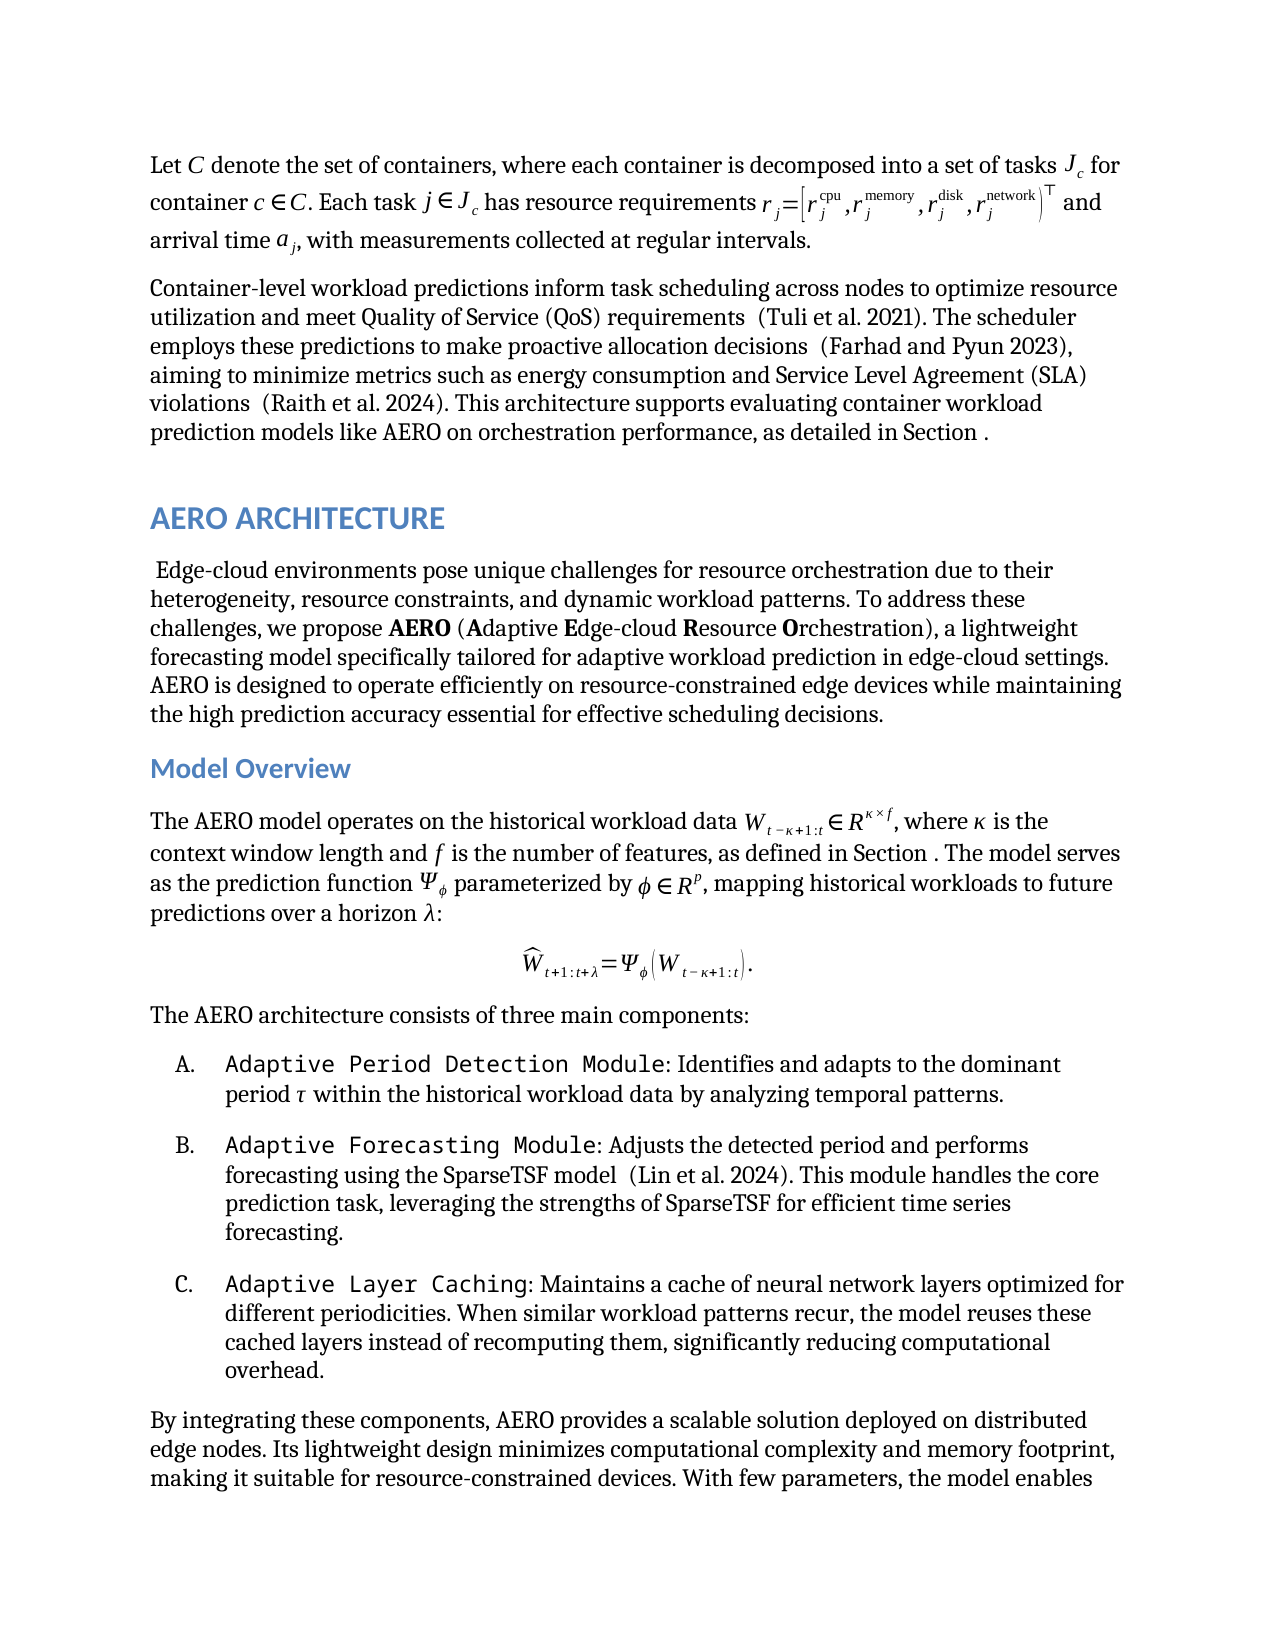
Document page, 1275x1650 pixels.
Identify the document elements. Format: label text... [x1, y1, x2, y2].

list Adaptive Period Detection Module: Identifies and adapts to the dominant period within the historical workload data by analyzing temporal patterns. [175, 1048, 1125, 1108]
text Container-level workload predictions inform task scheduling across nodes to optimize resource utilization and meet Quality of Service (QoS) requirements (Tuli et al. 2021). The scheduler employs these predictions to make proactive allocation decisions (Farhad and Pyun 2023), aiming to minimize metrics such as energy consumption and Service Level Agreement (SLA) violations (Raith et al. 2024). This architecture supports evaluating container workload prediction models like AERO on orchestration performance, as detailed in Section . [150, 274, 1125, 447]
text The AERO architecture consists of three main components: [150, 1001, 1125, 1030]
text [150, 1406, 1125, 1492]
text Edge-cloud environments pose unique challenges for resource orchestration due to their heterogeneity, resource constraints, and dynamic workload patterns. To address these challenges, we propose AERO (Adaptive Edge-cloud Resource Orchestration), a lightweight forecasting model specifically tailored for adaptive workload prediction in edge-cloud settings. AERO is designed to operate efficiently on resource-constrained edge devices while maintaining the high prediction accuracy essential for effective scheduling decisions. [150, 556, 1125, 729]
list Adaptive Layer Caching: Maintains a cache of neural network layers optimized for different periodicities. When similar workload patterns recur, the model reuses these cached layers instead of recomputing them, significantly reducing computational overhead. [175, 1268, 1125, 1385]
list Adaptive Forecasting Module: Adjusts the detected period and performs forecasting using the SparseTSF model (Lin et al. 2024). This module handles the core prediction task, leveraging the strengths of SparseTSF for efficient time series forecasting. [175, 1129, 1125, 1247]
subtitle AERO ARCHITECTURE [150, 497, 1125, 538]
subtitle Model Overview [150, 750, 1125, 785]
text The AERO model operates on the historical workload data , where is the context window length and is the number of features, as defined in Section . The model serves as the prediction function parameterized by , mapping historical workloads to future predictions over a horizon : [150, 804, 1125, 928]
text Let denote the set of containers, where each container is decomposed into a set of tasks for container . Each task has resource requirements and arrival time , with measurements collected at regular intervals. [150, 150, 1125, 256]
